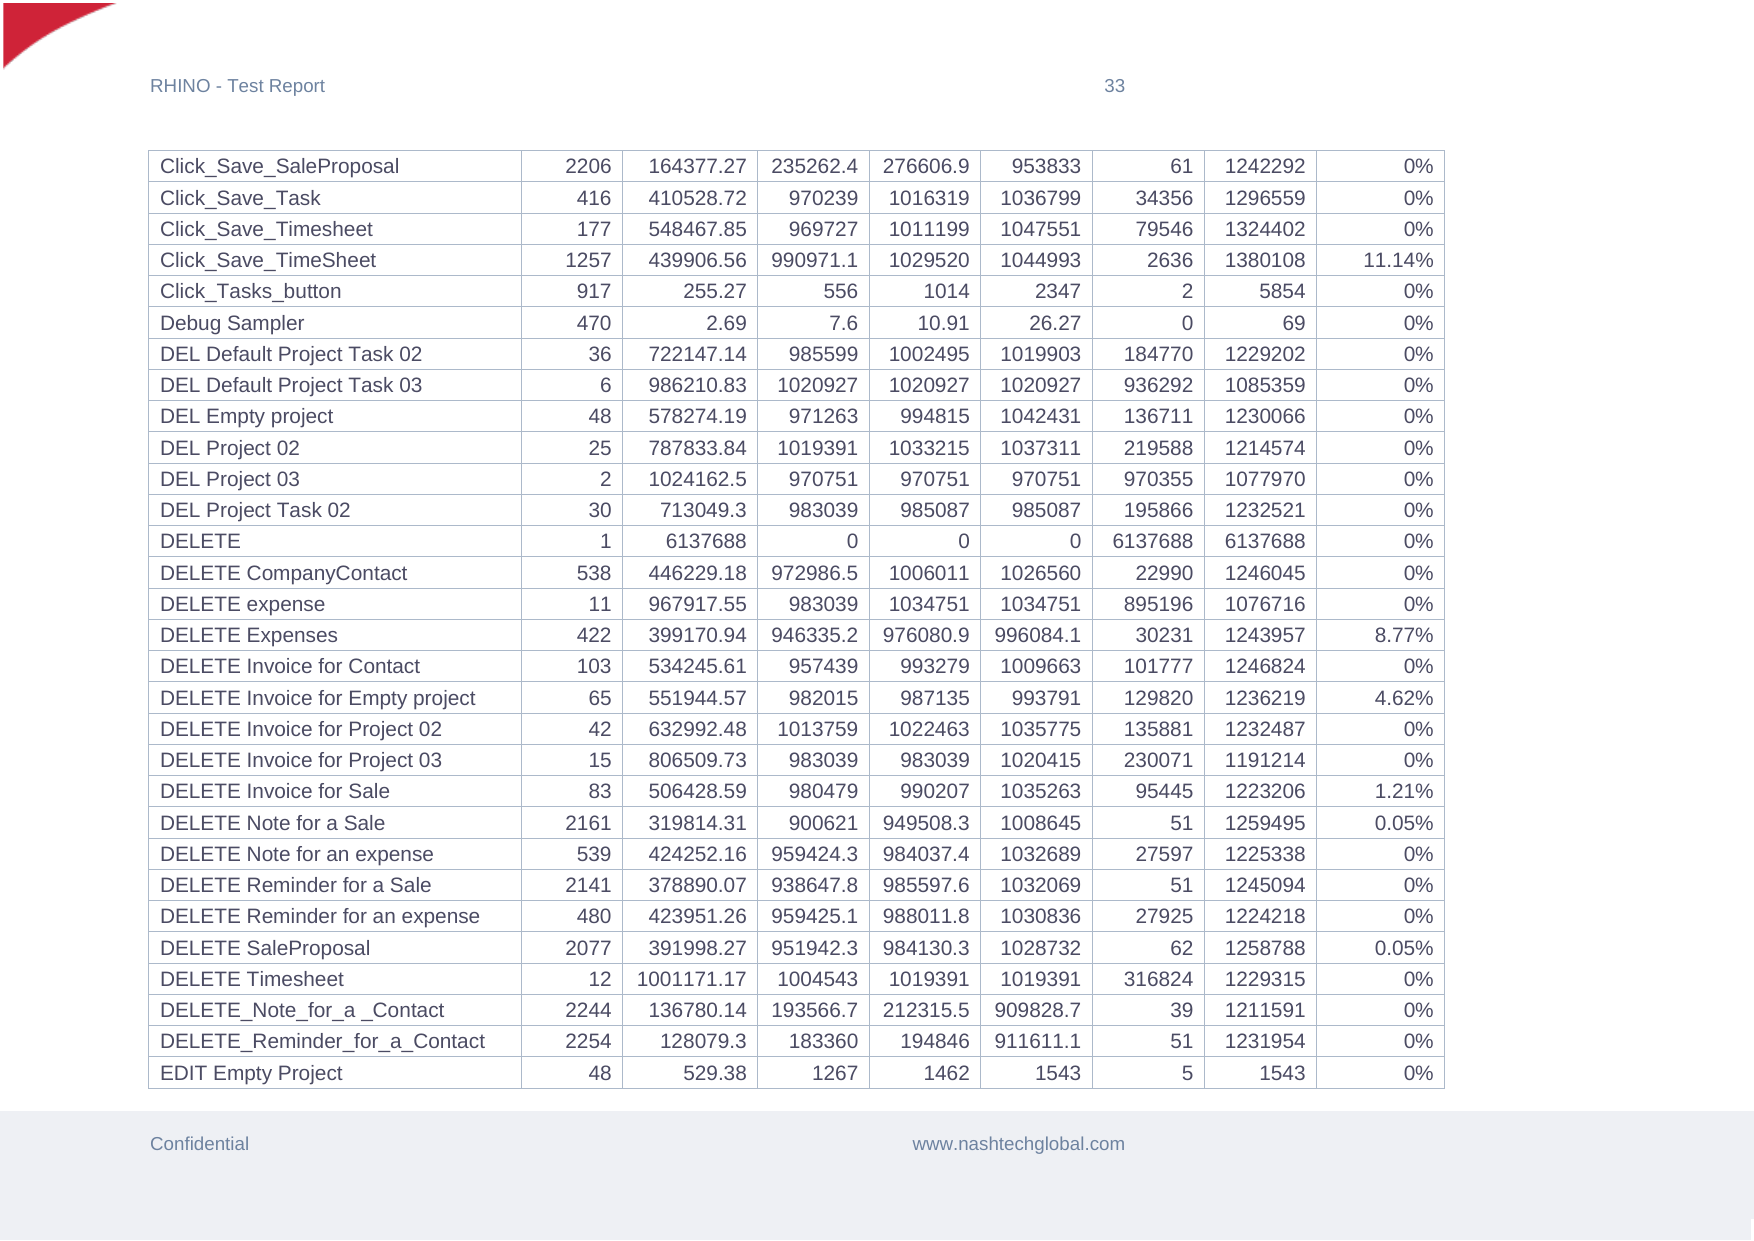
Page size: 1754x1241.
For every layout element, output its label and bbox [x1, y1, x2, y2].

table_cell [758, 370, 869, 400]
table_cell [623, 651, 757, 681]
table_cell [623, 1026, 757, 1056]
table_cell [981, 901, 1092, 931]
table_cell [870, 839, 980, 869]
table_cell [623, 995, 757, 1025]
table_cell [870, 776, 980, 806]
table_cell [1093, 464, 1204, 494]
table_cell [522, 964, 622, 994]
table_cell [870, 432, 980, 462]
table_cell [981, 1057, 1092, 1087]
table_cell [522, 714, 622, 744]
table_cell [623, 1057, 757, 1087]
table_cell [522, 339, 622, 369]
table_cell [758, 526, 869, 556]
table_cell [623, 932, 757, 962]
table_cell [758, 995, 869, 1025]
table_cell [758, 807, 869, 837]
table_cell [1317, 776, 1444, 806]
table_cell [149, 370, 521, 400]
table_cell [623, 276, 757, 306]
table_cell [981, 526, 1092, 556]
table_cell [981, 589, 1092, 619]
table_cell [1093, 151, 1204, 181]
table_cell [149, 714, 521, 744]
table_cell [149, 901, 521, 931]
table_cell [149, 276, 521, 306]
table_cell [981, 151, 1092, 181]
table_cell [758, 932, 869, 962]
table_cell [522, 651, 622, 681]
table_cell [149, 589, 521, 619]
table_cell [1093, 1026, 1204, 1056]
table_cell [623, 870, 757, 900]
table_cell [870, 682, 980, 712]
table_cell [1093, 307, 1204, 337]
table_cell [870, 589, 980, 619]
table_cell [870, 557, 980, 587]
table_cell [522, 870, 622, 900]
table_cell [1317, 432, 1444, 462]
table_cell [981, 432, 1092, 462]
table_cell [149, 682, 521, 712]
picture [3, 3, 121, 70]
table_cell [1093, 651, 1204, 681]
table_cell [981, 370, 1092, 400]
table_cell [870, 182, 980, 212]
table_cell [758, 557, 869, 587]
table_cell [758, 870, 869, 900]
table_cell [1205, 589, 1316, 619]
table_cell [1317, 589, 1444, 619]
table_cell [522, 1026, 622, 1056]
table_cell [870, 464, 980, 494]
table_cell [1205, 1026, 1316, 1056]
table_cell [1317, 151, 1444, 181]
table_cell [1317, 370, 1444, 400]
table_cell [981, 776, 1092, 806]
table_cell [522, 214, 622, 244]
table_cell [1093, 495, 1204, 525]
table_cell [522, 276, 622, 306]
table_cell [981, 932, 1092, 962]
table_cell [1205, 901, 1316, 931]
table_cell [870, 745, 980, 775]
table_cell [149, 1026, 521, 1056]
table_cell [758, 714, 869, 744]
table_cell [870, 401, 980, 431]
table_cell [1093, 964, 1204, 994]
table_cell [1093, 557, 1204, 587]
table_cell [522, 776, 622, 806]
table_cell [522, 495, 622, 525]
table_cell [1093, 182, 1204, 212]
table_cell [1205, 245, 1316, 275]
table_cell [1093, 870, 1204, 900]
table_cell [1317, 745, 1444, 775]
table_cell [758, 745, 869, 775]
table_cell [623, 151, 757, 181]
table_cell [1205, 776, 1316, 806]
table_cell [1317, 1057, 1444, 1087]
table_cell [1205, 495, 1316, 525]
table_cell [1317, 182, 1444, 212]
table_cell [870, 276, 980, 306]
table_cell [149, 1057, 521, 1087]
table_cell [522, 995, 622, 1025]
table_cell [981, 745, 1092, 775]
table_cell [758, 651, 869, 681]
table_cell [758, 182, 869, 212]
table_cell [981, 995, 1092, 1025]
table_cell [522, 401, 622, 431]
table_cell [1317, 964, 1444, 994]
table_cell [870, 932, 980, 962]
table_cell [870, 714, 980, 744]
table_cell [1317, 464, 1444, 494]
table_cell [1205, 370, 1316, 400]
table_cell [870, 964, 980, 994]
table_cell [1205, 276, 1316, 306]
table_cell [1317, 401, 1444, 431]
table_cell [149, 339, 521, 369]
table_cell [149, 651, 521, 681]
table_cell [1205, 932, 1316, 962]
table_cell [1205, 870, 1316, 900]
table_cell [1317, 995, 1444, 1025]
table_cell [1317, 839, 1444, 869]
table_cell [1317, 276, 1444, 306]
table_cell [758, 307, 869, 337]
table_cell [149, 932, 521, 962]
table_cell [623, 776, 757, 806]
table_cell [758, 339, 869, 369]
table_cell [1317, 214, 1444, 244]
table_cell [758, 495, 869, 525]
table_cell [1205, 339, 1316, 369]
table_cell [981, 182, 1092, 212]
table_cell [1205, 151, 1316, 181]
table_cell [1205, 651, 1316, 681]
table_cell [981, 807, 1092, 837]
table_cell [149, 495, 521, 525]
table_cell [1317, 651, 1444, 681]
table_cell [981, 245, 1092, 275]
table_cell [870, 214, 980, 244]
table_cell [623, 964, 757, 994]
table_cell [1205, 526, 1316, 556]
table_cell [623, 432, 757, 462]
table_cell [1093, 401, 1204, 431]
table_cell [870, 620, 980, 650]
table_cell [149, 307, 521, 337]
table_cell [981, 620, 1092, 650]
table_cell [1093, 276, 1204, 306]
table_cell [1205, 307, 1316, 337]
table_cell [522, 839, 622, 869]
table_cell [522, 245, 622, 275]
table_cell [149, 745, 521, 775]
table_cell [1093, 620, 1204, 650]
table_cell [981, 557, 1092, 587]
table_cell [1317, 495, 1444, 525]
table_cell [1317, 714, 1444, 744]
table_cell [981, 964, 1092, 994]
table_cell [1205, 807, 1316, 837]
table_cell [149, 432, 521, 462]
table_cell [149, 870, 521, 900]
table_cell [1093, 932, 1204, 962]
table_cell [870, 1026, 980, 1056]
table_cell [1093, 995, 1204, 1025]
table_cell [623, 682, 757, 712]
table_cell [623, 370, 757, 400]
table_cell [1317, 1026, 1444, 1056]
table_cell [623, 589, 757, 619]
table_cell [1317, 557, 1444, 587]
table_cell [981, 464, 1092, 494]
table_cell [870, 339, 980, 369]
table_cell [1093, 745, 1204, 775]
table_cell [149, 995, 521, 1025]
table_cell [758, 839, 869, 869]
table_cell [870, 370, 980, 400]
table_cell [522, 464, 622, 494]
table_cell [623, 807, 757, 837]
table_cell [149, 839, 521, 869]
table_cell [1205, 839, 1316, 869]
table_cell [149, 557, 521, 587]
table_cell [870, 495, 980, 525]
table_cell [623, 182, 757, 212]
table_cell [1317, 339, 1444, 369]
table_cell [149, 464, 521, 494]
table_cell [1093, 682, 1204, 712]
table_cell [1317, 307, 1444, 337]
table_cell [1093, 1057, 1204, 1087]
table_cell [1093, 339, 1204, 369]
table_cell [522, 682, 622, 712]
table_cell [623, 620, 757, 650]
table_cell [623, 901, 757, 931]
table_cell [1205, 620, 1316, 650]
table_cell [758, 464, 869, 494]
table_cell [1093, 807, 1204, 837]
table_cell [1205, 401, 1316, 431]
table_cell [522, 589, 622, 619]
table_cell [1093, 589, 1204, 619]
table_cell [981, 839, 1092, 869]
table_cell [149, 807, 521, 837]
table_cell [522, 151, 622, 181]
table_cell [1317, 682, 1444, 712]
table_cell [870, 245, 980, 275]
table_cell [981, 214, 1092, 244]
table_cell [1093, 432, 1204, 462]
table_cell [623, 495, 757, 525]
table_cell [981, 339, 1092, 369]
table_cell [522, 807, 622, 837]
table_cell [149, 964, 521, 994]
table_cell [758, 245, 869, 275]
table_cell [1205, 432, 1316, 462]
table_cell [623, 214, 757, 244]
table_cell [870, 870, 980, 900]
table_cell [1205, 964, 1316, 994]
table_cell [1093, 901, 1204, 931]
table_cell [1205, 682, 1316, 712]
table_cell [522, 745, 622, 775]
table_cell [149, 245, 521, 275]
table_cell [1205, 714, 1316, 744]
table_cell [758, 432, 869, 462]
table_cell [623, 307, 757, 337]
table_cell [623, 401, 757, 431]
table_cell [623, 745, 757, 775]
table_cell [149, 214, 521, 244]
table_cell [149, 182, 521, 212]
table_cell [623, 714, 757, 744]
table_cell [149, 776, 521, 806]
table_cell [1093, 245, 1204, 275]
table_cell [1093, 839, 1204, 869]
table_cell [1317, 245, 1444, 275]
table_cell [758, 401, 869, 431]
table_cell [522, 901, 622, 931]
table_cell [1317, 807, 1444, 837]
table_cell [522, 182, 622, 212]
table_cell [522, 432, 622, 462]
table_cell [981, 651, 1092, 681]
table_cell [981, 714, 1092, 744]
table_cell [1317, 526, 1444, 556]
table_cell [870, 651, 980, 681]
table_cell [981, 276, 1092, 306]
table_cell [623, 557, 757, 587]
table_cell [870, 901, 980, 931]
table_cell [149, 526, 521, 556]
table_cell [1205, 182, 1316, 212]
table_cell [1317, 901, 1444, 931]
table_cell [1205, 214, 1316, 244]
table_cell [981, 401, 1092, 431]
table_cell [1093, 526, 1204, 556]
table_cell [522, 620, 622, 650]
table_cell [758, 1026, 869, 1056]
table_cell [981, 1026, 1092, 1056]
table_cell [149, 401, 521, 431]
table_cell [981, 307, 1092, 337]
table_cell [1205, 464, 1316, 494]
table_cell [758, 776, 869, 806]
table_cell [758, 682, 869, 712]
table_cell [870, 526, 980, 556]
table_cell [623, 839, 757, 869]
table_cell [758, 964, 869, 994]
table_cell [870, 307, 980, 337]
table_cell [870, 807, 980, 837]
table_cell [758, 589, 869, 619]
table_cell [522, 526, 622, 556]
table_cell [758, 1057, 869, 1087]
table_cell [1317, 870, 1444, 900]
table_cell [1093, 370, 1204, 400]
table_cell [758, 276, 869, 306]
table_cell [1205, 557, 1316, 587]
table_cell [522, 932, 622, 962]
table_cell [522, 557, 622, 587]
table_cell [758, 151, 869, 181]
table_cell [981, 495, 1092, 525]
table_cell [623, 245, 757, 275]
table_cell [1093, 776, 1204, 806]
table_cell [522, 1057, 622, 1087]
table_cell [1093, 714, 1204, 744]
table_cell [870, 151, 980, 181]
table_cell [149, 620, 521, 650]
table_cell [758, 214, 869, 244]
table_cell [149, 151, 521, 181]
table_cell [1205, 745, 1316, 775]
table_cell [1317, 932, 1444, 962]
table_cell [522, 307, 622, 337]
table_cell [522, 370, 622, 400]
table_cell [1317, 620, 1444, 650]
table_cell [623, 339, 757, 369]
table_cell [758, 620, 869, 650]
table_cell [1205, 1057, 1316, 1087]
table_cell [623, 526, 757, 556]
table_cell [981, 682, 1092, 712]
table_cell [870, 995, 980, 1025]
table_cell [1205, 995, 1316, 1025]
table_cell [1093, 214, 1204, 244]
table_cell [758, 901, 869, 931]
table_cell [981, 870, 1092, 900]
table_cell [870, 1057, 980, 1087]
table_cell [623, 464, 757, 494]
